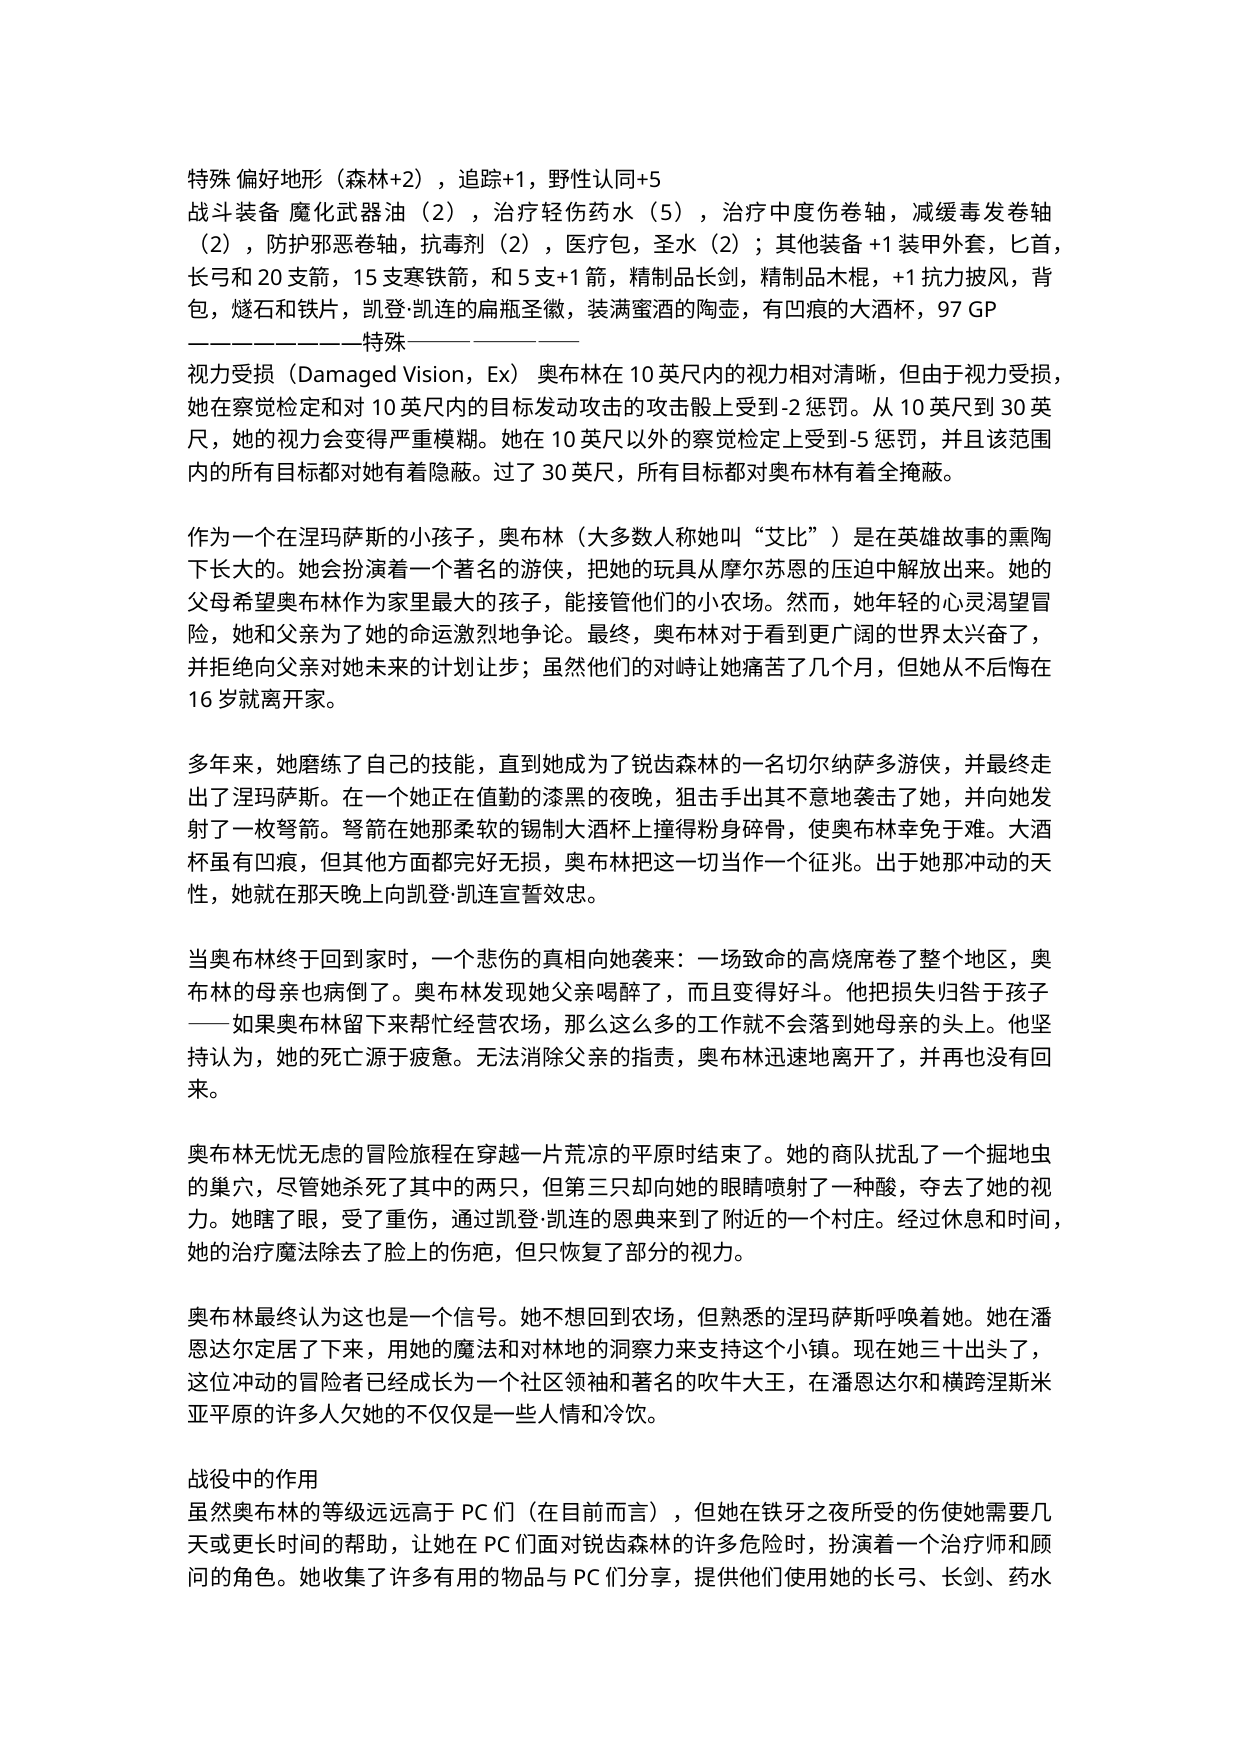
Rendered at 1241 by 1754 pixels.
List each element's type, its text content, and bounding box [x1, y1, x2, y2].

text 奥布林最终认为这也是一个信号。她不想回到农场，但熟悉的涅玛萨斯呼唤着她。她在潘恩达尔定居了下来，用她的魔法和对林地的洞察力来支持这个小镇。现在她三十出头了，这位冲动的冒险者已经成长为一个社区领袖和著名的吹牛大王，在潘恩达尔和横跨涅斯米亚平原的许多人欠她的不仅仅是一些人情和冷饮。 [187, 1299, 1053, 1429]
text 战斗装备 魔化武器油（2），治疗轻伤药水（5），治疗中度伤卷轴，减缓毒发卷轴（2），防护邪恶卷轴，抗毒剂（2），医疗包，圣水（2）；其他装备 +1装甲外套，匕首，长弓和20支箭，15支寒铁箭，和5支+1箭，精制品长剑，精制品木棍，+1抗力披风，背包，燧石和铁片，凯登·凯连的扁瓶圣徽，装满蜜酒的陶壶，有凹痕的大酒杯，97 GP [187, 194, 1053, 324]
text 奥布林无忧无虑的冒险旅程在穿越一片荒凉的平原时结束了。她的商队扰乱了一个掘地虫的巢穴，尽管她杀死了其中的两只，但第三只却向她的眼睛喷射了一种酸，夺去了她的视力。她瞎了眼，受了重伤，通过凯登·凯连的恩典来到了附近的一个村庄。经过休息和时间，她的治疗魔法除去了脸上的伤疤，但只恢复了部分的视力。 [187, 1137, 1053, 1267]
text 当奥布林终于回到家时，一个悲伤的真相向她袭来：一场致命的高烧席卷了整个地区，奥布林的母亲也病倒了。奥布林发现她父亲喝醉了，而且变得好斗。他把损失归咎于孩子——如果奥布林留下来帮忙经营农场，那么这么多的工作就不会落到她母亲的头上。他坚持认为，她的死亡源于疲惫。无法消除父亲的指责，奥布林迅速地离开了，并再也没有回来。 [187, 942, 1053, 1104]
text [187, 1494, 1053, 1592]
text 视力受损（Damaged Vision，Ex） 奥布林在10英尺内的视力相对清晰，但由于视力受损，她在察觉检定和对10英尺内的目标发动攻击的攻击骰上受到-2惩罚。从10英尺到30英尺，她的视力会变得严重模糊。她在10英尺以外的察觉检定上受到-5惩罚，并且该范围内的所有目标都对她有着隐蔽。过了30英尺，所有目标都对奥布林有着全掩蔽。 [187, 357, 1053, 487]
text 特殊 偏好地形（森林+2），追踪+1，野性认同+5 [187, 162, 1053, 194]
text 战役中的作用 [187, 1462, 1053, 1494]
text 多年来，她磨练了自己的技能，直到她成为了锐齿森林的一名切尔纳萨多游侠，并最终走出了涅玛萨斯。在一个她正在值勤的漆黑的夜晚，狙击手出其不意地袭击了她，并向她发射了一枚弩箭。弩箭在她那柔软的锡制大酒杯上撞得粉身碎骨，使奥布林幸免于难。大酒杯虽有凹痕，但其他方面都完好无损，奥布林把这一切当作一个征兆。出于她那冲动的天性，她就在那天晚上向凯登·凯连宣誓效忠。 [187, 747, 1053, 909]
text ————————特殊———————— [187, 324, 1053, 357]
text 作为一个在涅玛萨斯的小孩子，奥布林（大多数人称她叫“艾比”）是在英雄故事的熏陶下长大的。她会扮演着一个著名的游侠，把她的玩具从摩尔苏恩的压迫中解放出来。她的父母希望奥布林作为家里最大的孩子，能接管他们的小农场。然而，她年轻的心灵渴望冒险，她和父亲为了她的命运激烈地争论。最终，奥布林对于看到更广阔的世界太兴奋了，并拒绝向父亲对她未来的计划让步；虽然他们的对峙让她痛苦了几个月，但她从不后悔在16岁就离开家。 [187, 519, 1053, 714]
